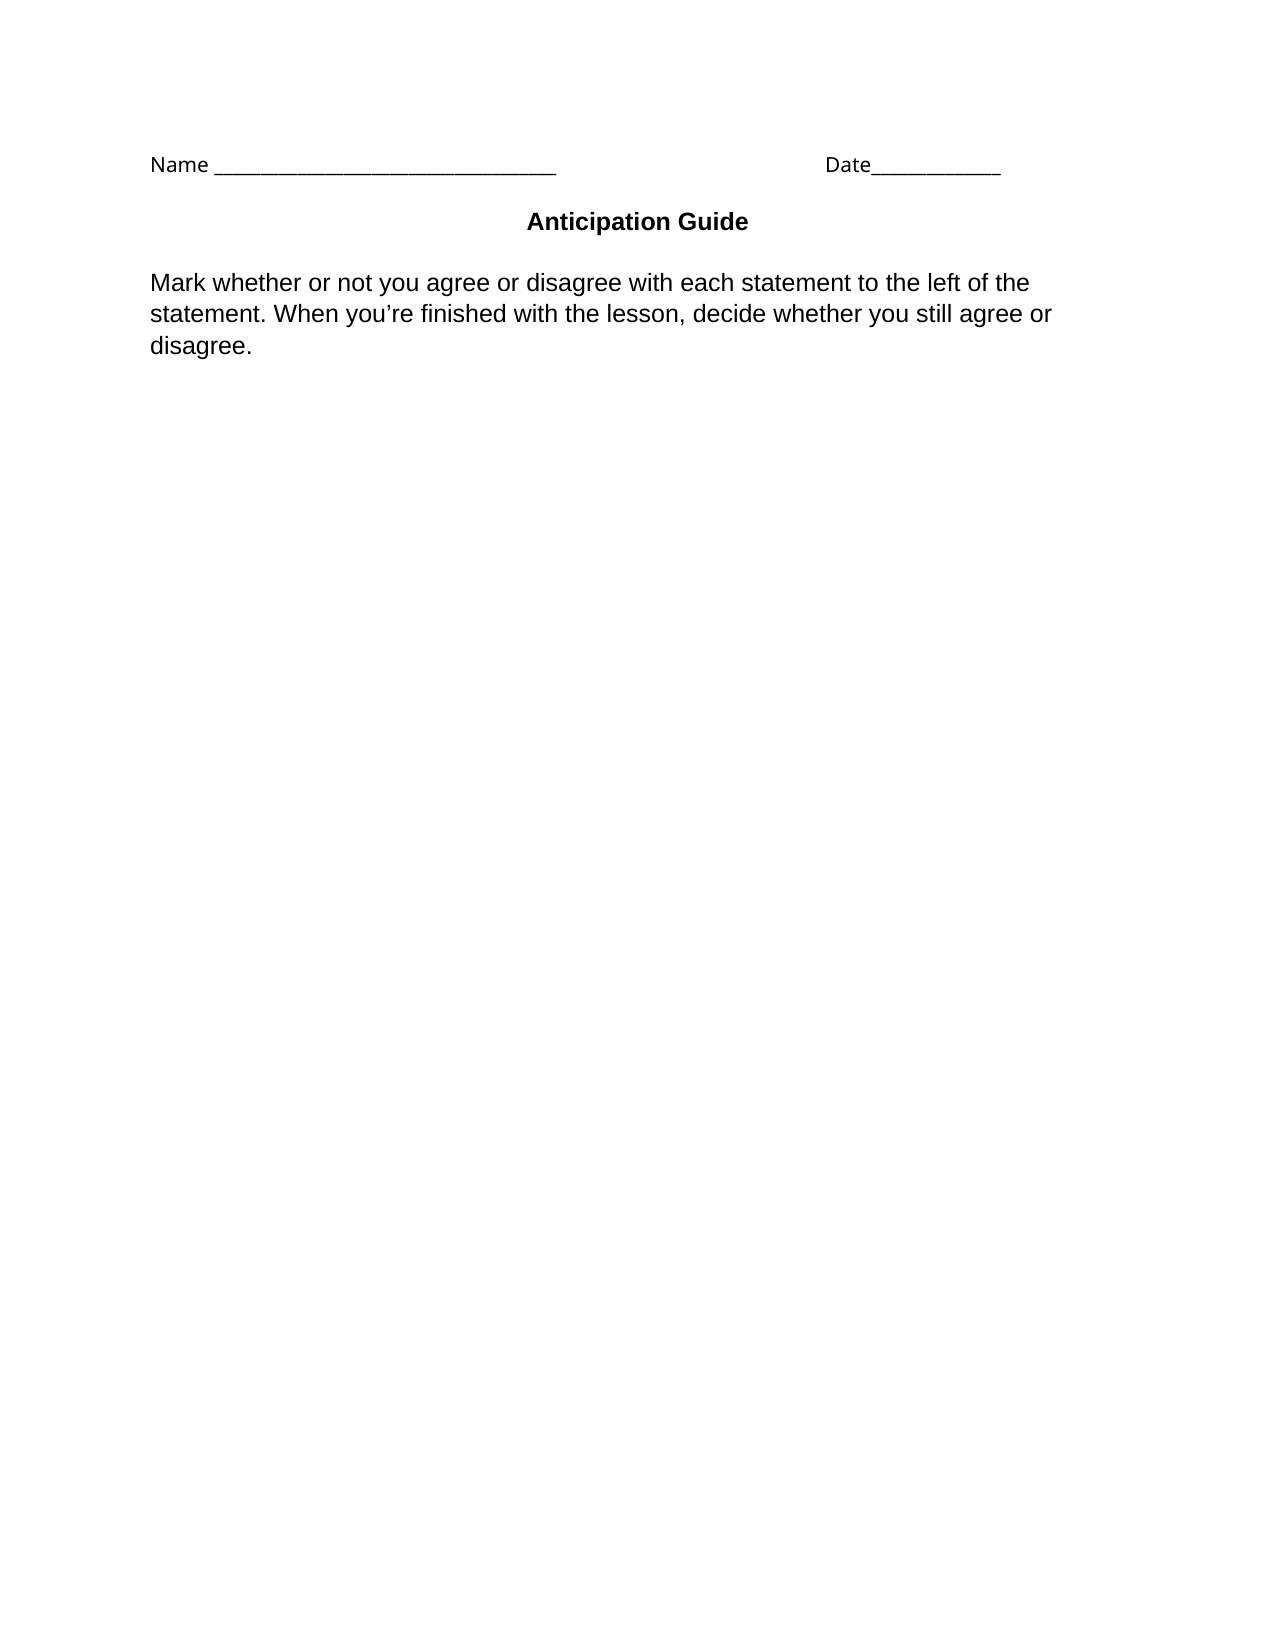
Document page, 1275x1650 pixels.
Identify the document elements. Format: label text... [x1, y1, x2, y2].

text Anticipation Guide [150, 207, 1125, 236]
text Name _____________________________________ Date______________ [150, 150, 1125, 178]
text Mark whether or not you agree or disagree with each statement to the left of the statement. When you’re finished with the lesson, decide whether you still agree or disagree. [150, 267, 1125, 359]
